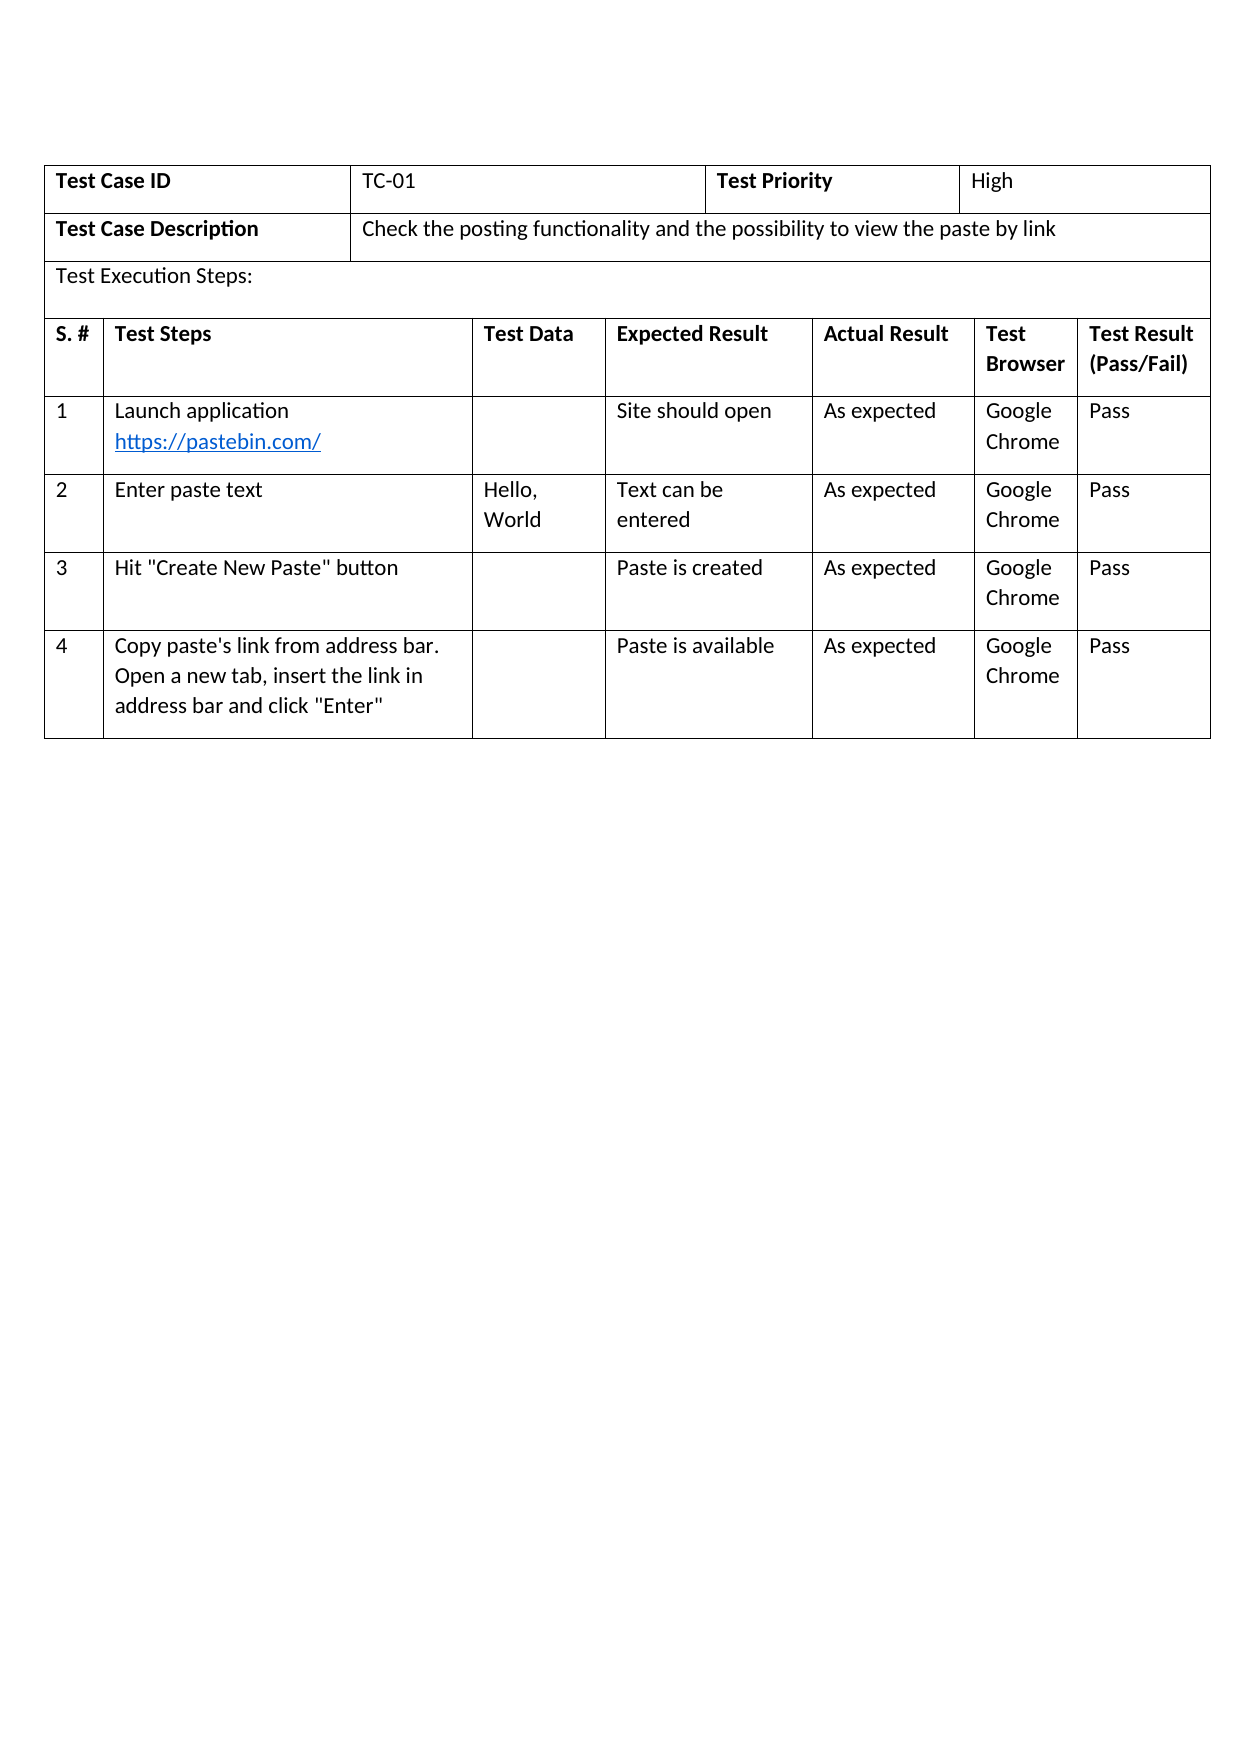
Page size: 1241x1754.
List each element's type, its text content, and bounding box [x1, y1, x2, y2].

table_header Test Case ID [45, 166, 350, 213]
table_cell Paste is available [606, 631, 812, 738]
table_cell Google Chrome [975, 397, 1077, 474]
table_cell Site should open [606, 397, 812, 474]
table_cell Test Result (Pass/Fail) [1078, 319, 1210, 396]
table_cell [473, 631, 605, 738]
table_cell Text can be entered [606, 475, 812, 552]
table_cell As expected [813, 553, 974, 630]
table_cell Test Execution Steps: [45, 262, 1210, 318]
table_cell Paste is created [606, 553, 812, 630]
table_cell Pass [1078, 631, 1210, 738]
table_cell Google Chrome [975, 631, 1077, 738]
table_header TC-01 [351, 166, 705, 213]
table_cell Test Case Description [45, 214, 350, 261]
table_cell 2 [45, 475, 103, 552]
table_cell Launch application https://pastebin.com/ [104, 397, 472, 474]
table_cell Copy paste's link from address bar. Open a new tab, insert the link in address bar and click "Enter" [104, 631, 472, 738]
table_cell Actual Result [813, 319, 974, 396]
table_header Test Priority [706, 166, 959, 213]
table_cell Check the posting functionality and the possibility to view the paste by link [351, 214, 1210, 261]
table_cell Pass [1078, 475, 1210, 552]
table_cell Test Browser [975, 319, 1077, 396]
table_cell Pass [1078, 553, 1210, 630]
table_cell Test Steps [104, 319, 472, 396]
table_cell 1 [45, 397, 103, 474]
table_cell Google Chrome [975, 553, 1077, 630]
table_cell As expected [813, 475, 974, 552]
table_cell As expected [813, 397, 974, 474]
table_cell Expected Result [606, 319, 812, 396]
table_cell As expected [813, 631, 974, 738]
table_header High [960, 166, 1210, 213]
table_cell Hit "Create New Paste" button [104, 553, 472, 630]
table_cell 4 [45, 631, 103, 738]
table_cell [473, 553, 605, 630]
table_cell Test Data [473, 319, 605, 396]
table_cell 3 [45, 553, 103, 630]
table_cell Hello, World [473, 475, 605, 552]
table_cell [473, 397, 605, 474]
table_cell Enter paste text [104, 475, 472, 552]
table_cell Pass [1078, 397, 1210, 474]
table_cell S. # [45, 319, 103, 396]
table_cell Google Chrome [975, 475, 1077, 552]
